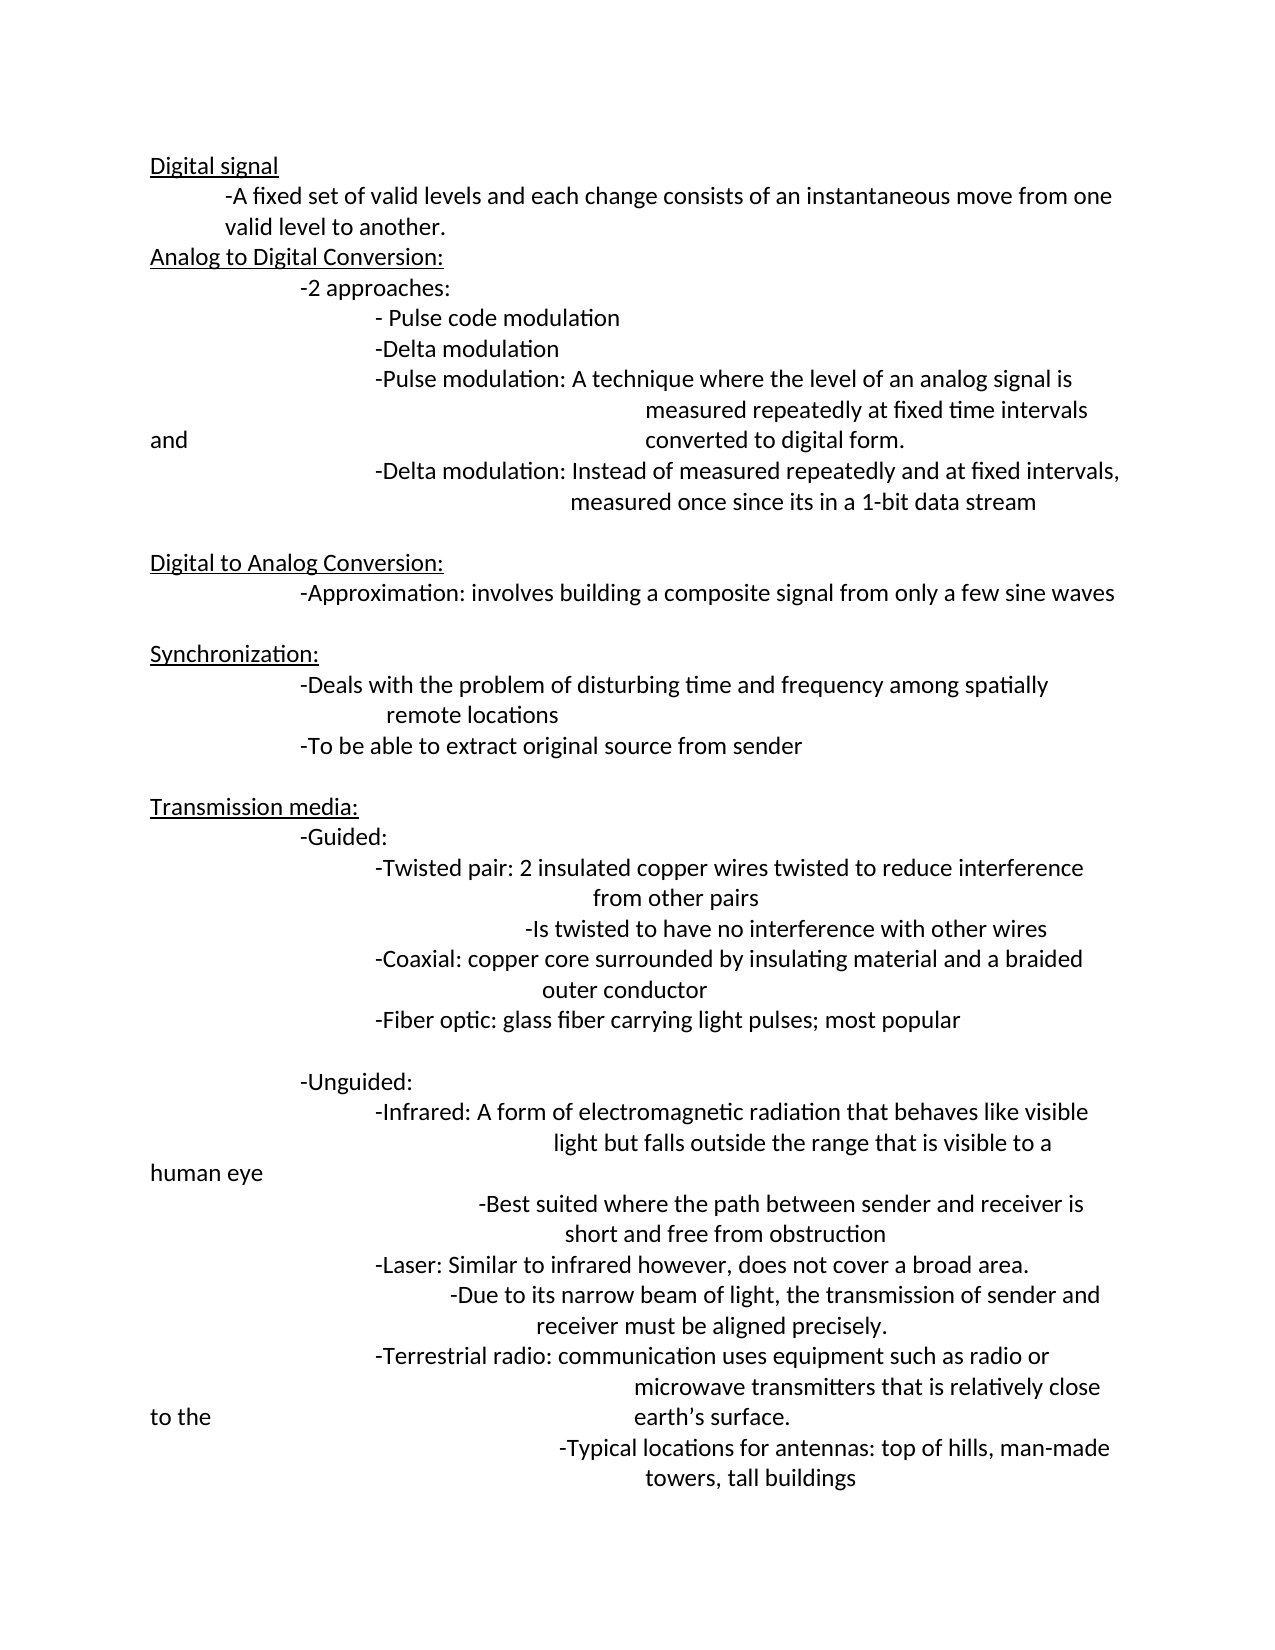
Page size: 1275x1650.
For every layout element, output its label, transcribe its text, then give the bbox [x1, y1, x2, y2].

list Digital signal [150, 150, 1125, 181]
list -Deals with the problem of disturbing time and frequency among spatially remote locations [150, 669, 1125, 730]
list -Is twisted to have no interference with other wires [150, 913, 1125, 943]
list -Pulse modulation: A technique where the level of an analog signal is measured repeatedly at fixed time intervals and converted to digital form. [150, 364, 1125, 455]
list -Due to its narrow beam of light, the transmission of sender and receiver must be aligned precisely. [150, 1279, 1125, 1340]
list -Typical locations for antennas: top of hills, man-made towers, tall buildings [150, 1432, 1125, 1493]
list -2 approaches: [150, 272, 1125, 303]
list Transmission media: [150, 791, 1125, 821]
list -Best suited where the path between sender and receiver is short and free from obstruction [150, 1188, 1125, 1249]
list -To be able to extract original source from sender [150, 730, 1125, 760]
list -Twisted pair: 2 insulated copper wires twisted to reduce interference from other pairs [150, 852, 1125, 913]
list -Delta modulation [150, 333, 1125, 364]
list - Pulse code modulation [150, 303, 1125, 333]
list -Infrared: A form of electromagnetic radiation that behaves like visible light but falls outside the range that is visible to a human eye [150, 1096, 1125, 1188]
list -Fiber optic: glass fiber carrying light pulses; most popular [150, 1004, 1125, 1035]
list -Coaxial: copper core surrounded by insulating material and a braided outer conductor [150, 943, 1125, 1004]
list -Unguided: [150, 1066, 1125, 1096]
list -Guided: [150, 821, 1125, 852]
list Digital to Analog Conversion: [150, 547, 1125, 577]
list -Terrestrial radio: communication uses equipment such as radio or microwave transmitters that is relatively close to the earth’s surface. [150, 1340, 1125, 1432]
text -A fixed set of valid levels and each change consists of an instantaneous move from one valid level to another. [225, 181, 1125, 242]
text Analog to Digital Conversion: [150, 242, 1125, 272]
list Synchronization: [150, 638, 1125, 669]
list -Laser: Similar to infrared however, does not cover a broad area. [150, 1249, 1125, 1279]
list -Delta modulation: Instead of measured repeatedly and at fixed intervals, measured once since its in a 1-bit data stream [150, 455, 1125, 516]
list -Approximation: involves building a composite signal from only a few sine waves [150, 577, 1125, 608]
